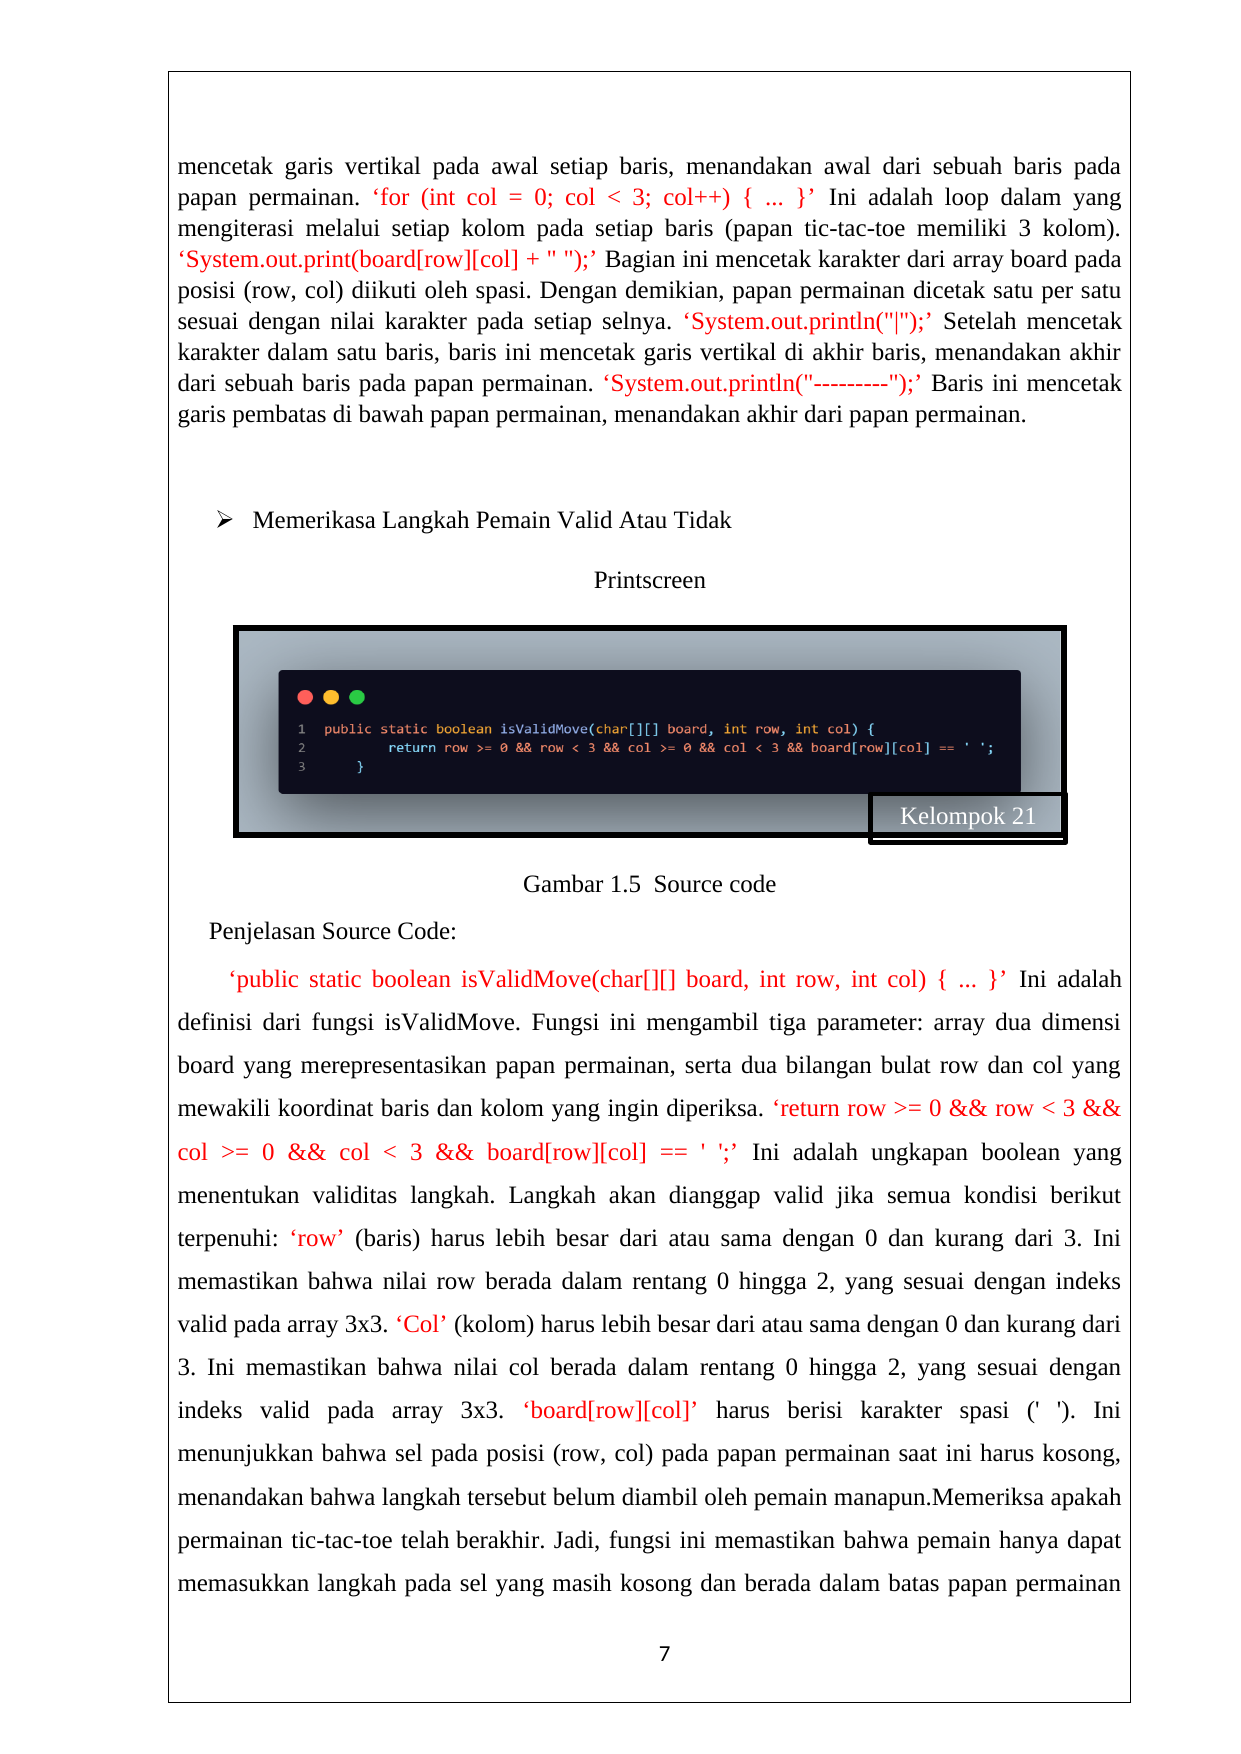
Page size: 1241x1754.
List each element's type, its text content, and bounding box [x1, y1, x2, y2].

picture [239, 631, 1061, 832]
text Gambar 1.5 Source code [177, 869, 1122, 897]
text Printscreen [177, 565, 1122, 594]
picture [873, 796, 1061, 832]
list Memerikasa Langkah Pemain Valid Atau Tidak [215, 506, 1122, 534]
text Penjelasan Source Code: [177, 916, 1122, 945]
